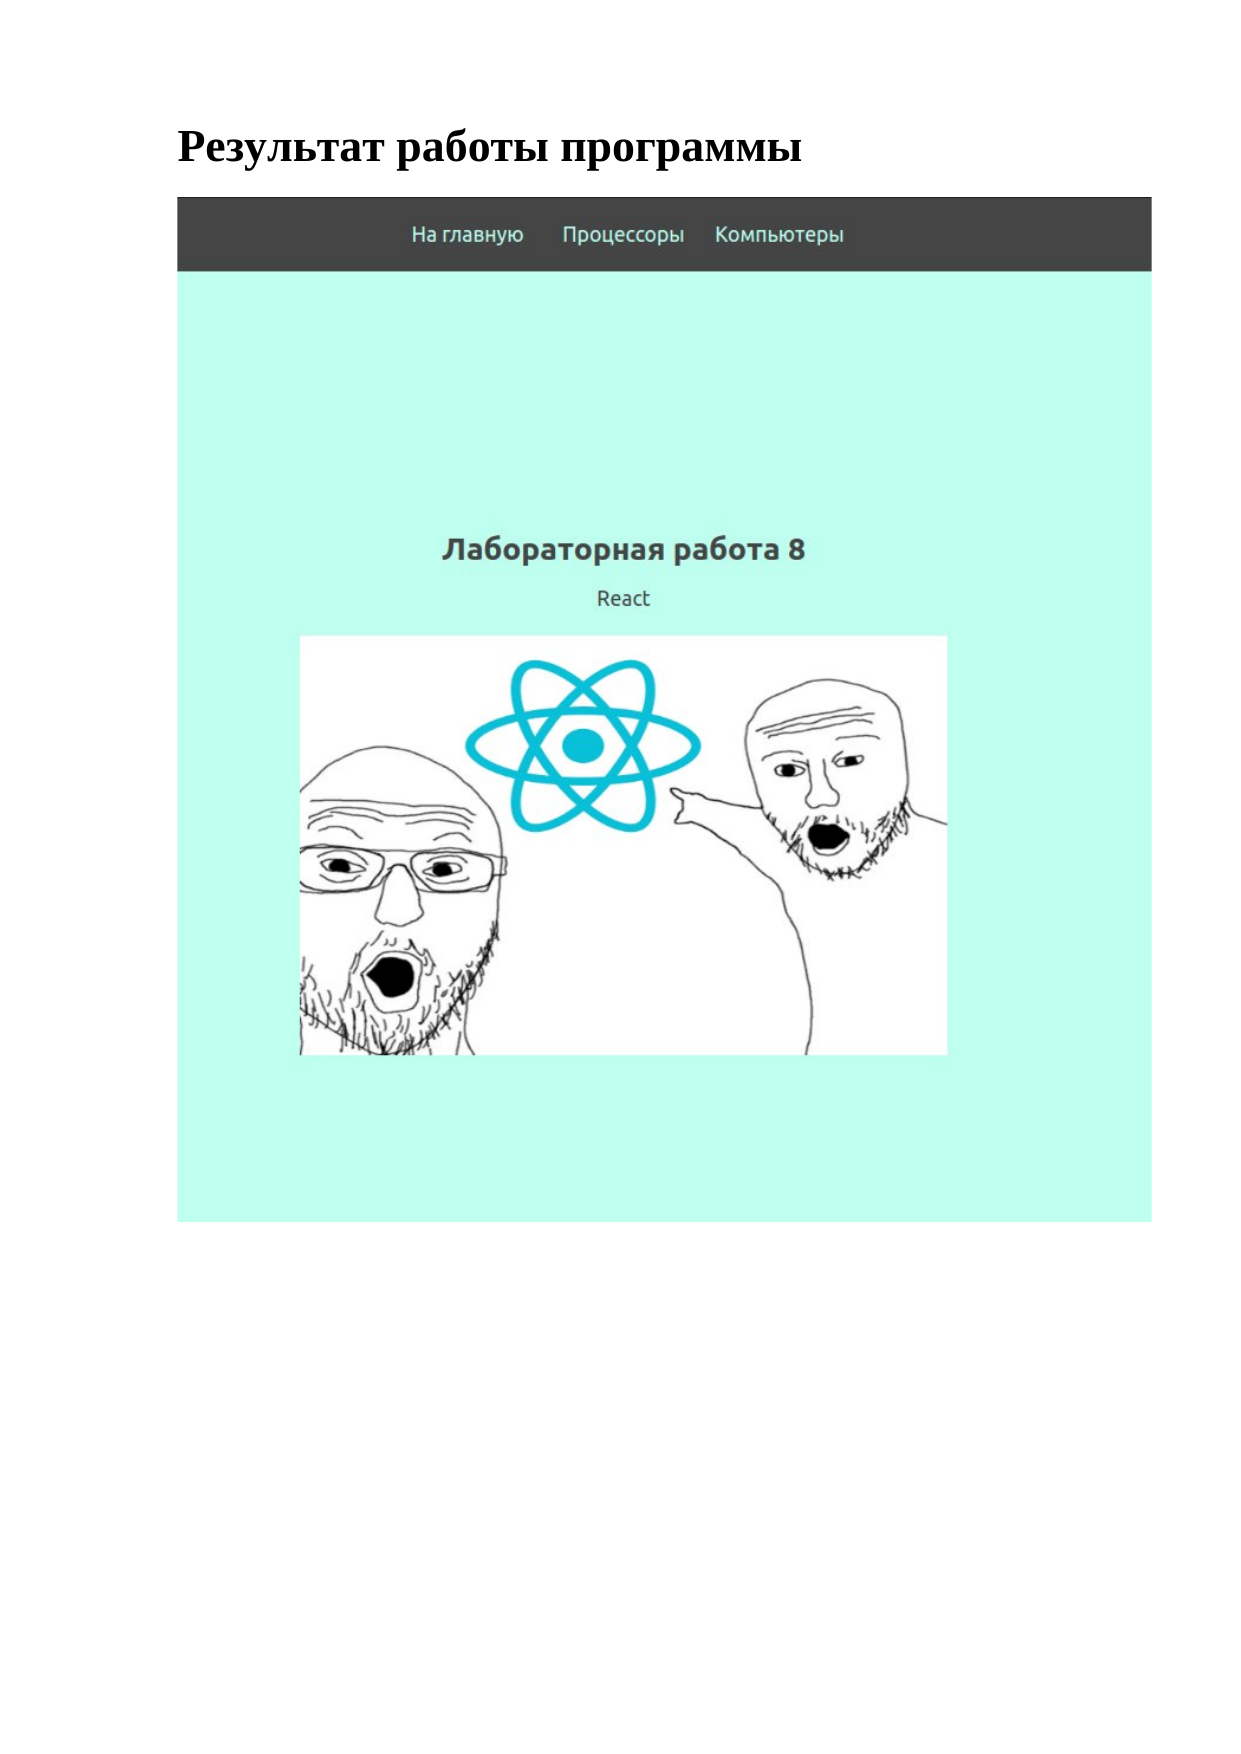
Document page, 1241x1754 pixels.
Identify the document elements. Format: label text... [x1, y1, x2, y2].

subtitle Результат работы программы [177, 118, 1152, 171]
picture [177, 197, 1152, 1222]
